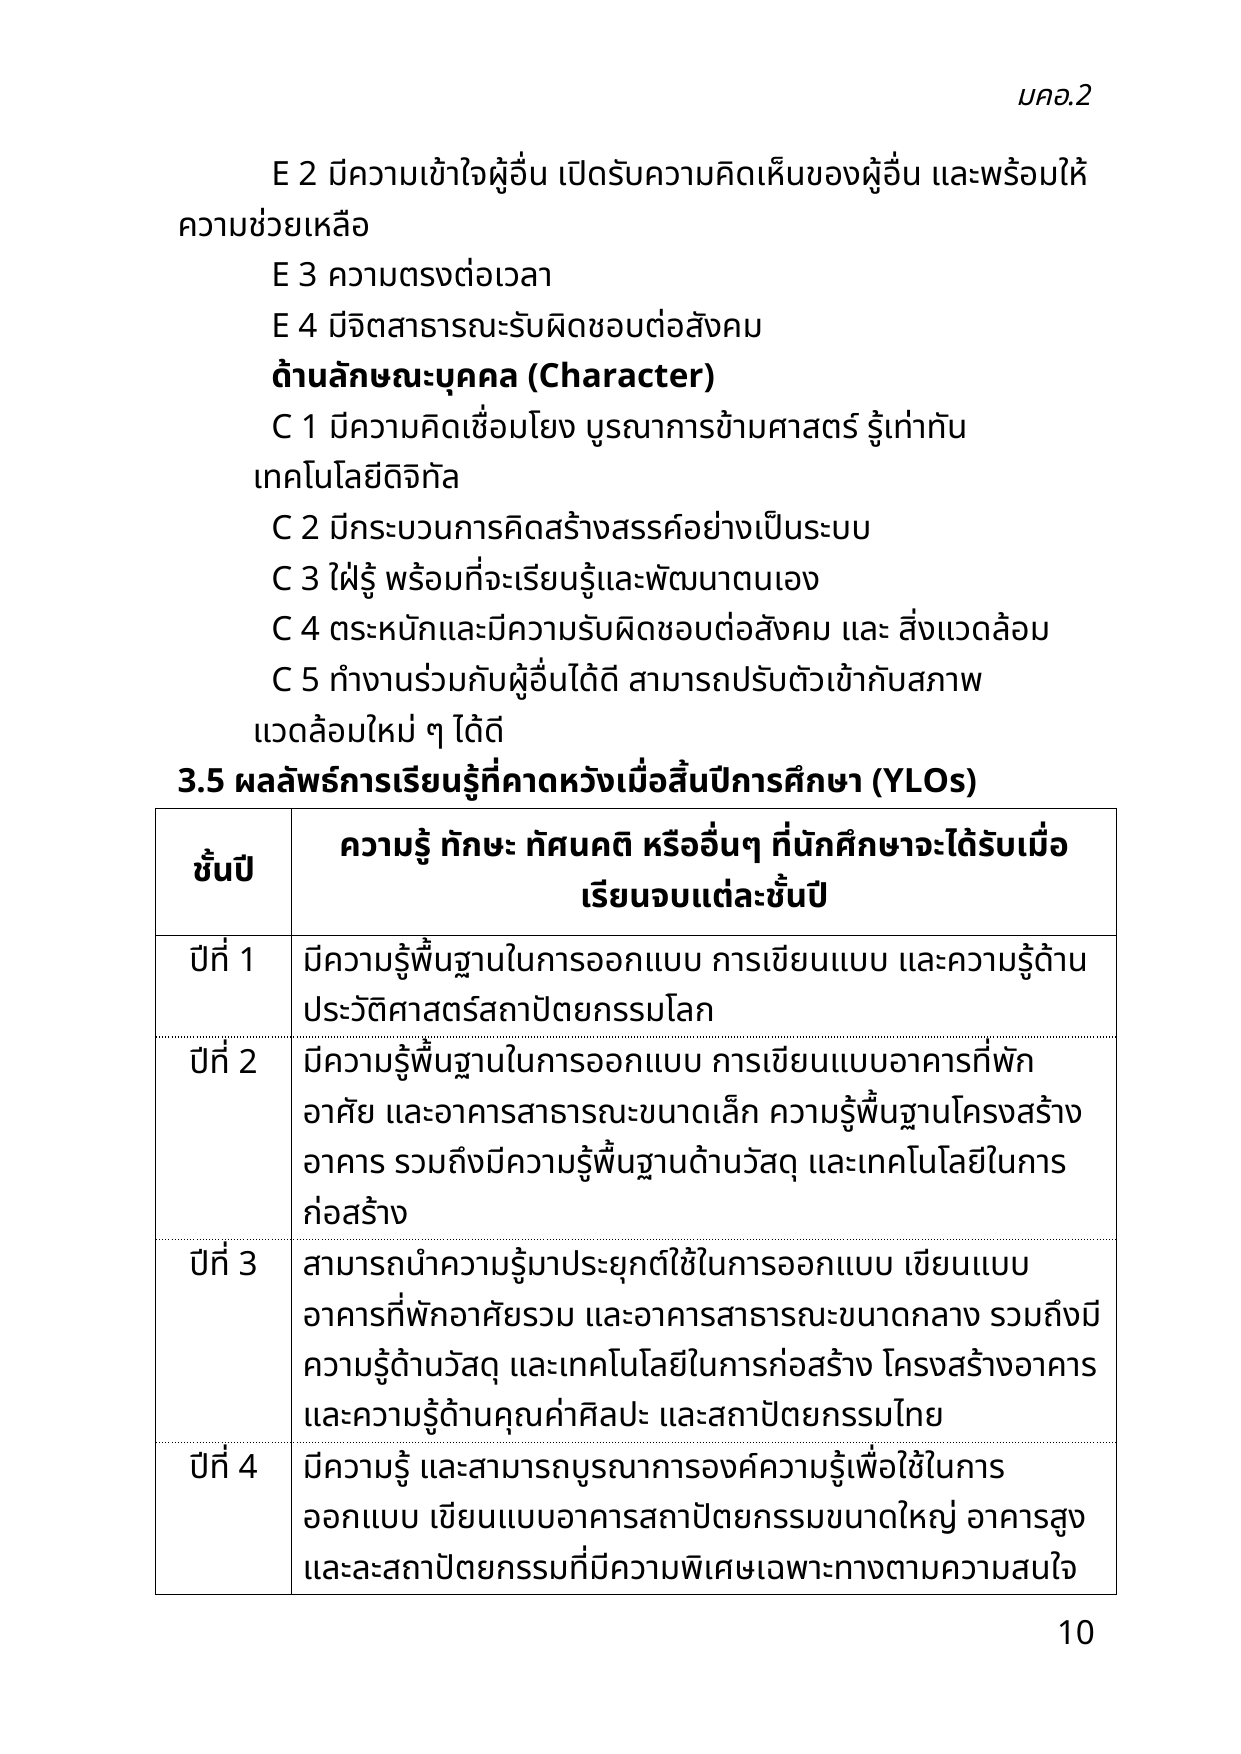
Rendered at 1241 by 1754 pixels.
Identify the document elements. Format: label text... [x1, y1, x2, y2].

text C 4 ตระหนักและมีความรับผิดชอบต่อสังคม และ สิ่งแวดล้อม [252, 605, 1095, 656]
table_header ชั้นปี [156, 809, 291, 934]
text 3.5 ผลลัพธ์การเรียนรู้ที่คาดหวังเมื่อสิ้นปีการศึกษา (YLOs) [177, 757, 1095, 808]
text E 3 ความตรงต่อเวลา [177, 251, 1095, 302]
text C 5 ทำงานร่วมกับผู้อื่นได้ดี สามารถปรับตัวเข้ากับสภาพแวดล้อมใหม่ ๆ ได้ดี [252, 656, 1095, 757]
table_cell มีความรู้พื้นฐานในการออกแบบ การเขียนแบบ และความรู้ด้านประวัติศาสตร์สถาปัตยกรรมโลก [292, 936, 1116, 1036]
text E 4 มีจิตสาธารณะรับผิดชอบต่อสังคม [177, 302, 1095, 352]
table_header ความรู้ ทักษะ ทัศนคติ หรืออื่นๆ ที่นักศึกษาจะได้รับเมื่อ เรียนจบแต่ละชั้นปี [292, 809, 1116, 934]
table_cell ปีที่ 3 [156, 1239, 291, 1442]
text C 1 มีความคิดเชื่อมโยง บูรณาการข้ามศาสตร์ รู้เท่าทันเทคโนโลยีดิจิทัล [252, 403, 1095, 504]
text ด้านลักษณะบุคคล (Character) [177, 352, 1095, 403]
text E 2 มีความเข้าใจผู้อื่น เปิดรับความคิดเห็นของผู้อื่น และพร้อมให้ความช่วยเหลือ [177, 150, 1095, 251]
table_cell ปีที่ 2 [156, 1036, 291, 1239]
text C 2 มีกระบวนการคิดสร้างสรรค์อย่างเป็นระบบ [252, 504, 1095, 554]
table_cell ปีที่ 4 [156, 1442, 291, 1594]
text C 3 ใฝ่รู้ พร้อมที่จะเรียนรู้และพัฒนาตนเอง [252, 554, 1095, 605]
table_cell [292, 1442, 1116, 1594]
table_cell มีความรู้พื้นฐานในการออกแบบ การเขียนแบบอาคารที่พักอาศัย และอาคารสาธารณะขนาดเล็ก ความรู้พื้นฐานโครงสร้างอาคาร รวมถึงมีความรู้พื้นฐานด้านวัสดุ และเทคโนโลยีในการก่อสร้าง [292, 1036, 1116, 1239]
table_cell ปีที่ 1 [156, 936, 291, 1036]
table_cell สามารถนำความรู้มาประยุกต์ใช้ในการออกแบบ เขียนแบบอาคารที่พักอาศัยรวม และอาคารสาธารณะขนาดกลาง รวมถึงมีความรู้ด้านวัสดุ และเทคโนโลยีในการก่อสร้าง โครงสร้างอาคาร และความรู้ด้านคุณค่าศิลปะ และสถาปัตยกรรมไทย [292, 1239, 1116, 1442]
